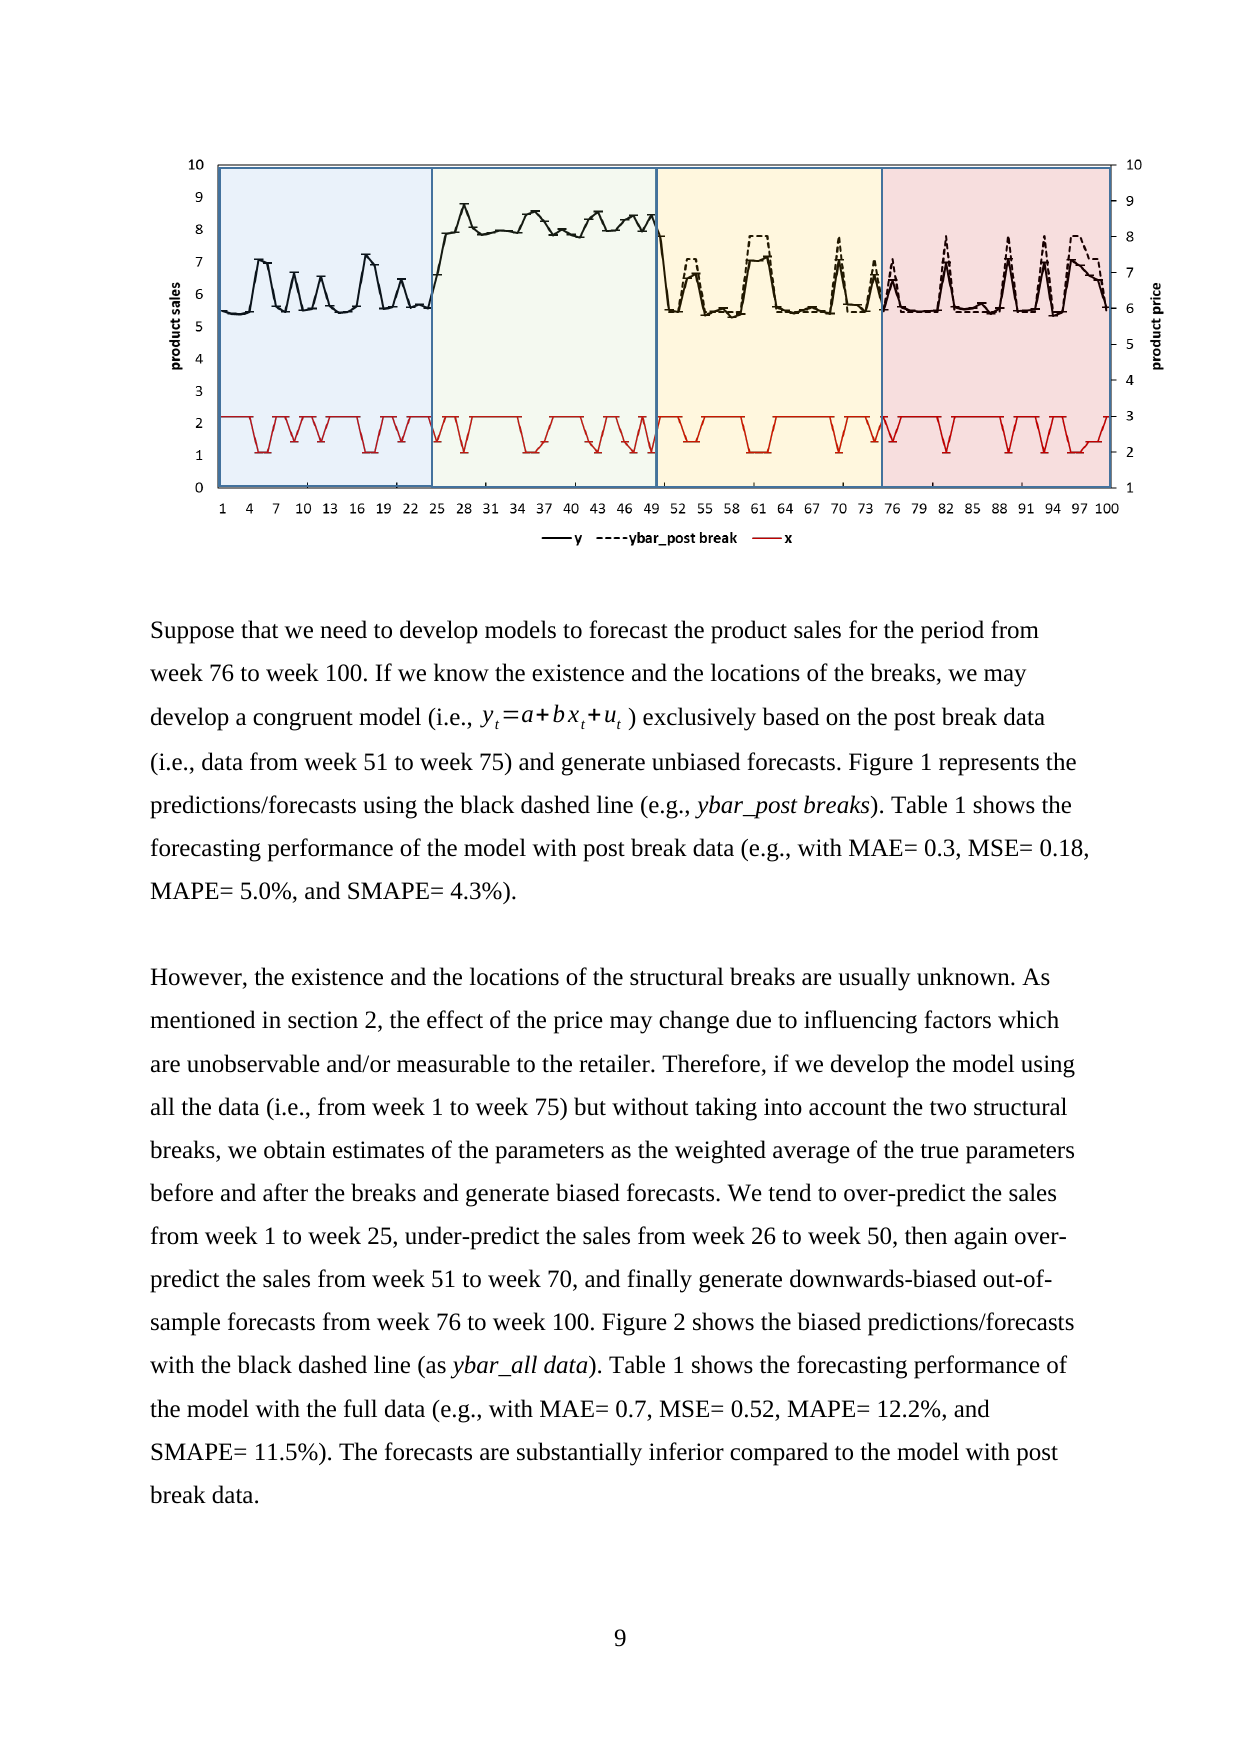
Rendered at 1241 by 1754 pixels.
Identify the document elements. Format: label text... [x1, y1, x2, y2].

text Suppose that we need to develop models to forecast the product sales for the period from week 76 to week 100. If we know the existence and the locations of the breaks, we may develop a congruent model (i.e., ) exclusively based on the post break data (i.e., data from week 51 to week 75) and generate unbiased forecasts. Figure 1 represents the predictions/forecasts using the black dashed line (e.g., ybar_post breaks). Table 1 shows the forecasting performance of the model with post break data (e.g., with MAE= 0.3, MSE= 0.18, MAPE= 5.0%, and SMAPE= 4.3%). [150, 615, 1090, 905]
picture [150, 150, 1179, 558]
text However, the existence and the locations of the structural breaks are usually unknown. As mentioned in section 2, the effect of the price may change due to influencing factors which are unobservable and/or measurable to the retailer. Therefore, if we develop the model using all the data (i.e., from week 1 to week 75) but without taking into account the two structural breaks, we obtain estimates of the parameters as the weighted average of the true parameters before and after the breaks and generate biased forecasts. We tend to over-predict the sales from week 1 to week 25, under-predict the sales from week 26 to week 50, then again over-predict the sales from week 51 to week 70, and finally generate downwards-biased out-of-sample forecasts from week 76 to week 100. Figure 2 shows the biased predictions/forecasts with the black dashed line (as ybar_all data). Table 1 shows the forecasting performance of the model with the full data (e.g., with MAE= 0.7, MSE= 0.52, MAPE= 12.2%, and SMAPE= 11.5%). The forecasts are substantially inferior compared to the model with post break data. [150, 962, 1090, 1509]
